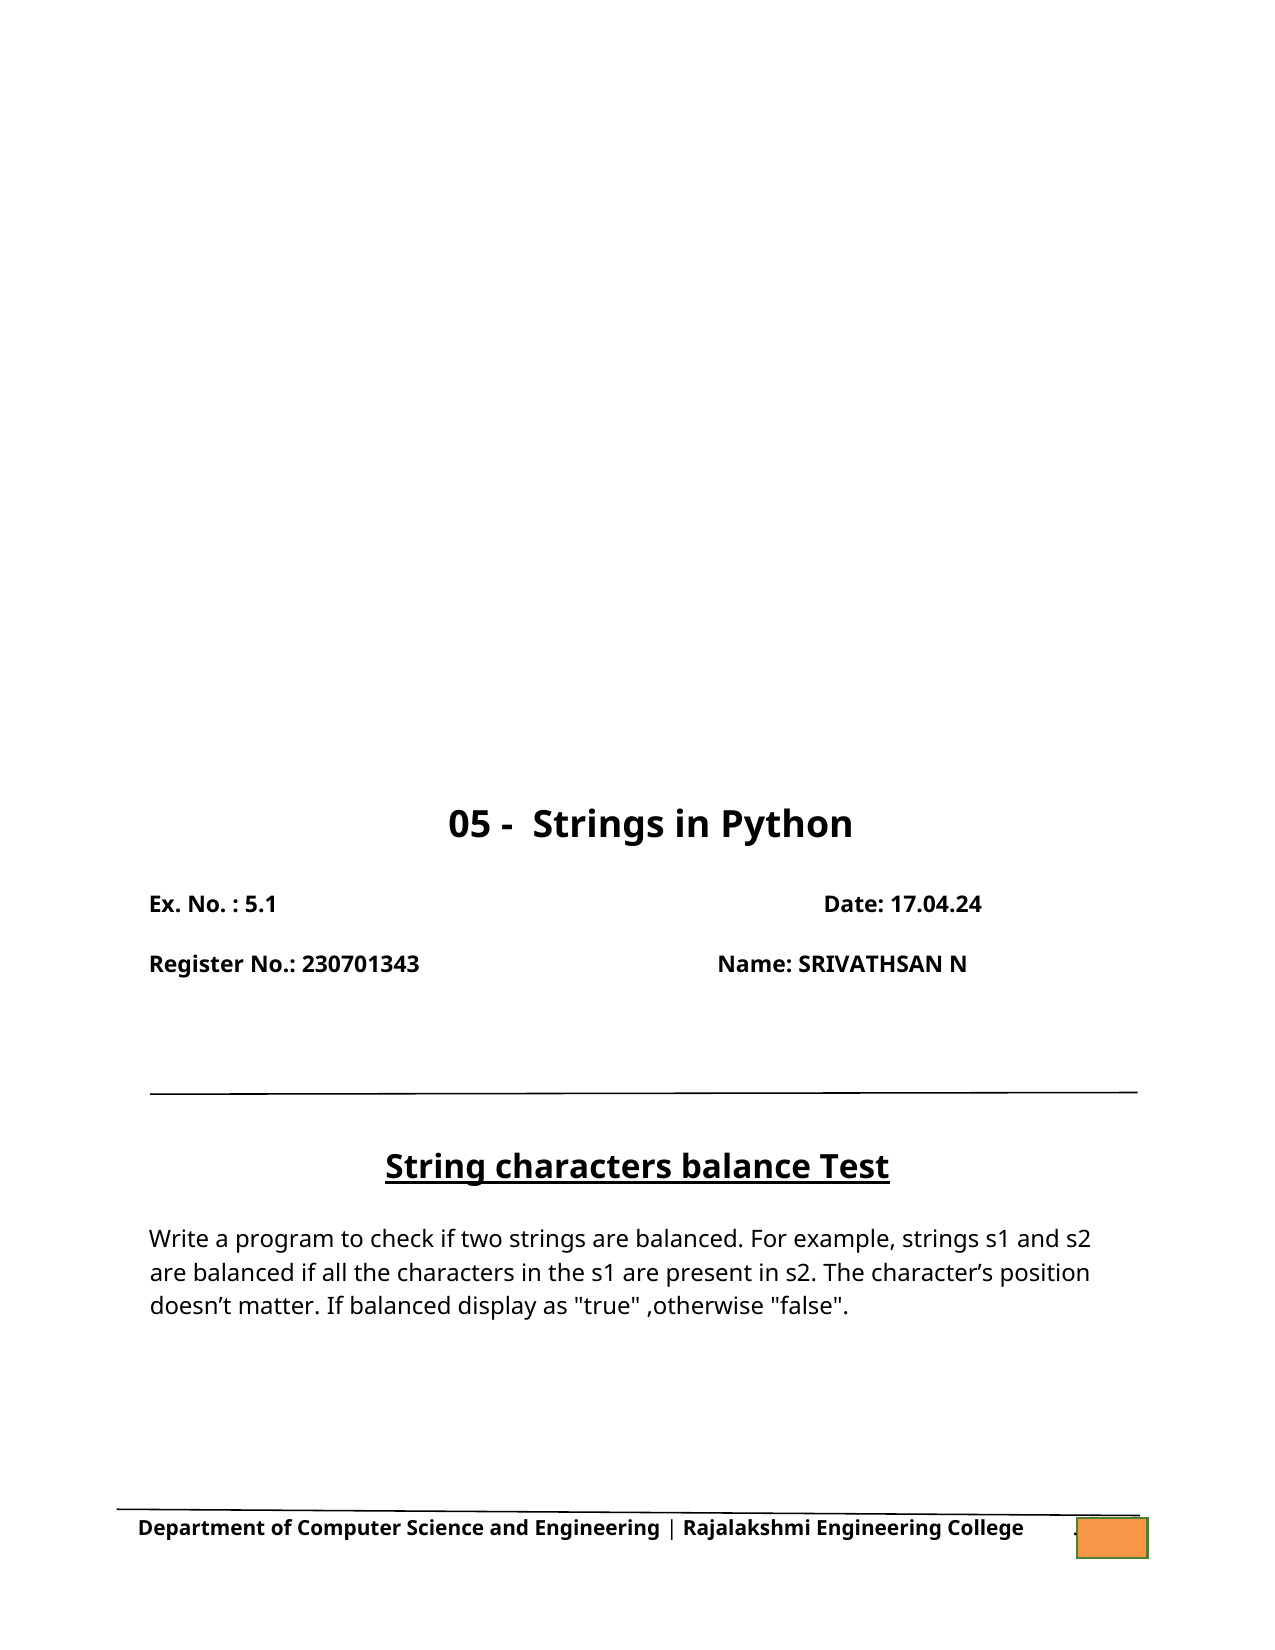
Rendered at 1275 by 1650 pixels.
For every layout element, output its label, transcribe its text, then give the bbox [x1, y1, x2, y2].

subtitle String characters balance Test [150, 1143, 1125, 1188]
text Register No.: 230701343 Name: SRIVATHSAN N [148, 948, 1132, 979]
text Write a program to check if two strings are balanced. For example, strings s1 and s2 are balanced if all the characters in the s1 are present in s2. The character’s position doesn’t matter. If balanced display as "true" ,otherwise "false". [148, 1222, 1132, 1322]
text Ex. No. : 5.1 Date: 17.04.24 [148, 887, 1132, 919]
text 05 - Strings in Python [150, 798, 854, 849]
